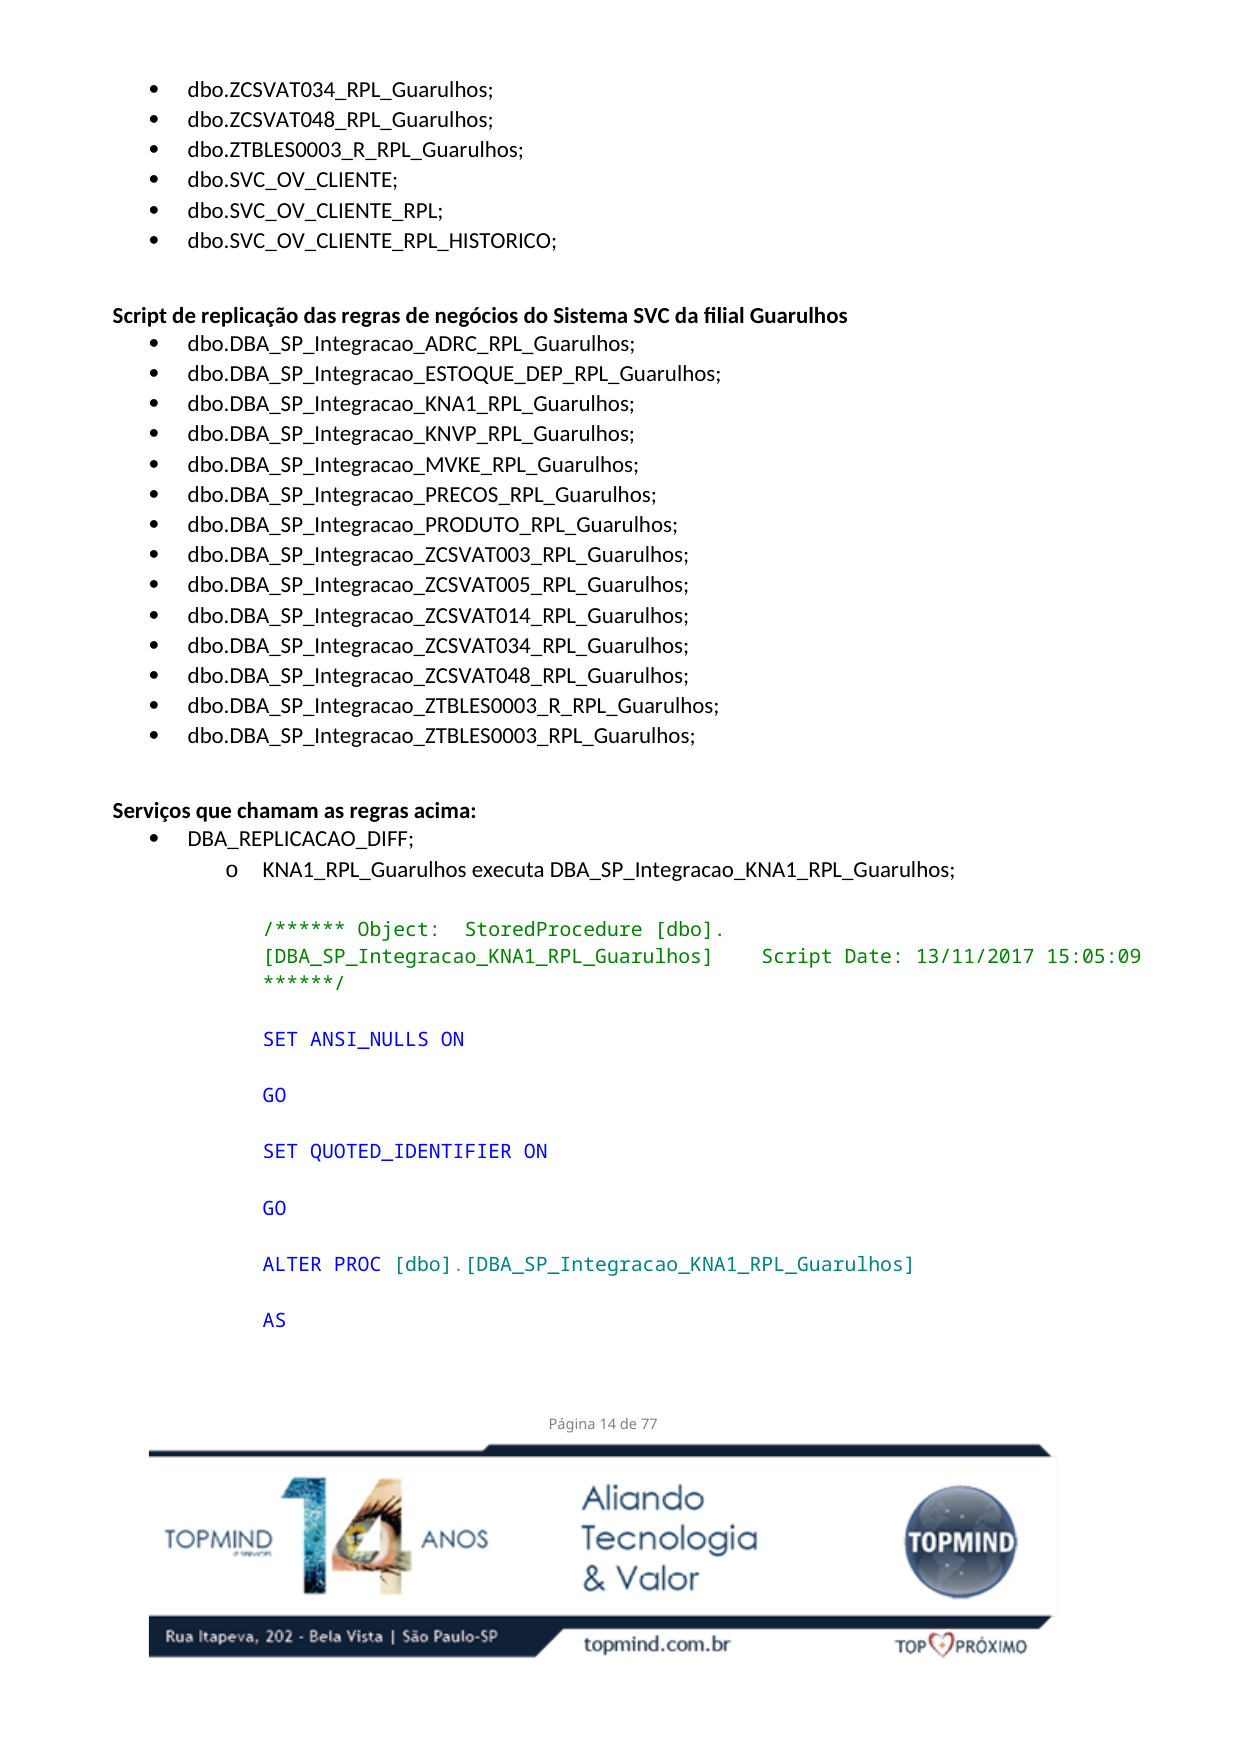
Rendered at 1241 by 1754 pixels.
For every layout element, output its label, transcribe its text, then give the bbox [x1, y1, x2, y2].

list dbo.DBA_SP_Integracao_ZCSVAT005_RPL_Guarulhos; [150, 571, 1165, 599]
picture [148, 1436, 1069, 1667]
text /****** Object: StoredProcedure [dbo].[DBA_SP_Integracao_KNA1_RPL_Guarulhos] Script Date: 13/11/2017 15:05:09 ******/ [262, 915, 1165, 996]
list dbo.DBA_SP_Integracao_MVKE_RPL_Guarulhos; [150, 450, 1165, 478]
list dbo.DBA_SP_Integracao_ESTOQUE_DEP_RPL_Guarulhos; [150, 359, 1165, 387]
list dbo.ZCSVAT034_RPL_Guarulhos; [150, 75, 1165, 103]
list dbo.SVC_OV_CLIENTE_RPL; [150, 196, 1165, 224]
list KNA1_RPL_Guarulhos executa DBA_SP_Integracao_KNA1_RPL_Guarulhos; [225, 855, 1165, 884]
list dbo.ZCSVAT048_RPL_Guarulhos; [150, 105, 1165, 133]
list dbo.DBA_SP_Integracao_PRECOS_RPL_Guarulhos; [150, 480, 1165, 508]
list dbo.DBA_SP_Integracao_ADRC_RPL_Guarulhos; [150, 329, 1165, 357]
text AS [262, 1306, 1165, 1333]
list dbo.DBA_SP_Integracao_ZCSVAT003_RPL_Guarulhos; [150, 540, 1165, 568]
list dbo.DBA_SP_Integracao_ZCSVAT014_RPL_Guarulhos; [150, 601, 1165, 629]
list dbo.DBA_SP_Integracao_KNA1_RPL_Guarulhos; [150, 389, 1165, 417]
text GO [262, 1082, 1165, 1109]
list dbo.DBA_SP_Integracao_ZTBLES0003_RPL_Guarulhos; [150, 722, 1165, 750]
text GO [262, 1194, 1165, 1221]
list dbo.DBA_SP_Integracao_PRODUTO_RPL_Guarulhos; [150, 510, 1165, 538]
list DBA_REPLICACAO_DIFF; [150, 824, 1165, 853]
text Script de replicação das regras de negócios do Sistema SVC da filial Guarulhos [112, 301, 1165, 329]
text SET ANSI_NULLS ON [262, 1026, 1165, 1052]
list dbo.ZTBLES0003_R_RPL_Guarulhos; [150, 135, 1165, 163]
list dbo.DBA_SP_Integracao_ZCSVAT034_RPL_Guarulhos; [150, 631, 1165, 659]
list dbo.SVC_OV_CLIENTE_RPL_HISTORICO; [150, 226, 1165, 254]
text Serviços que chamam as regras acima: [112, 797, 1165, 824]
text SET QUOTED_IDENTIFIER ON [262, 1138, 1165, 1165]
list dbo.SVC_OV_CLIENTE; [150, 166, 1165, 194]
list dbo.DBA_SP_Integracao_ZTBLES0003_R_RPL_Guarulhos; [150, 691, 1165, 719]
list dbo.DBA_SP_Integracao_KNVP_RPL_Guarulhos; [150, 419, 1165, 448]
text ALTER PROC [dbo].[DBA_SP_Integracao_KNA1_RPL_Guarulhos] [262, 1250, 1165, 1277]
list dbo.DBA_SP_Integracao_ZCSVAT048_RPL_Guarulhos; [150, 661, 1165, 689]
